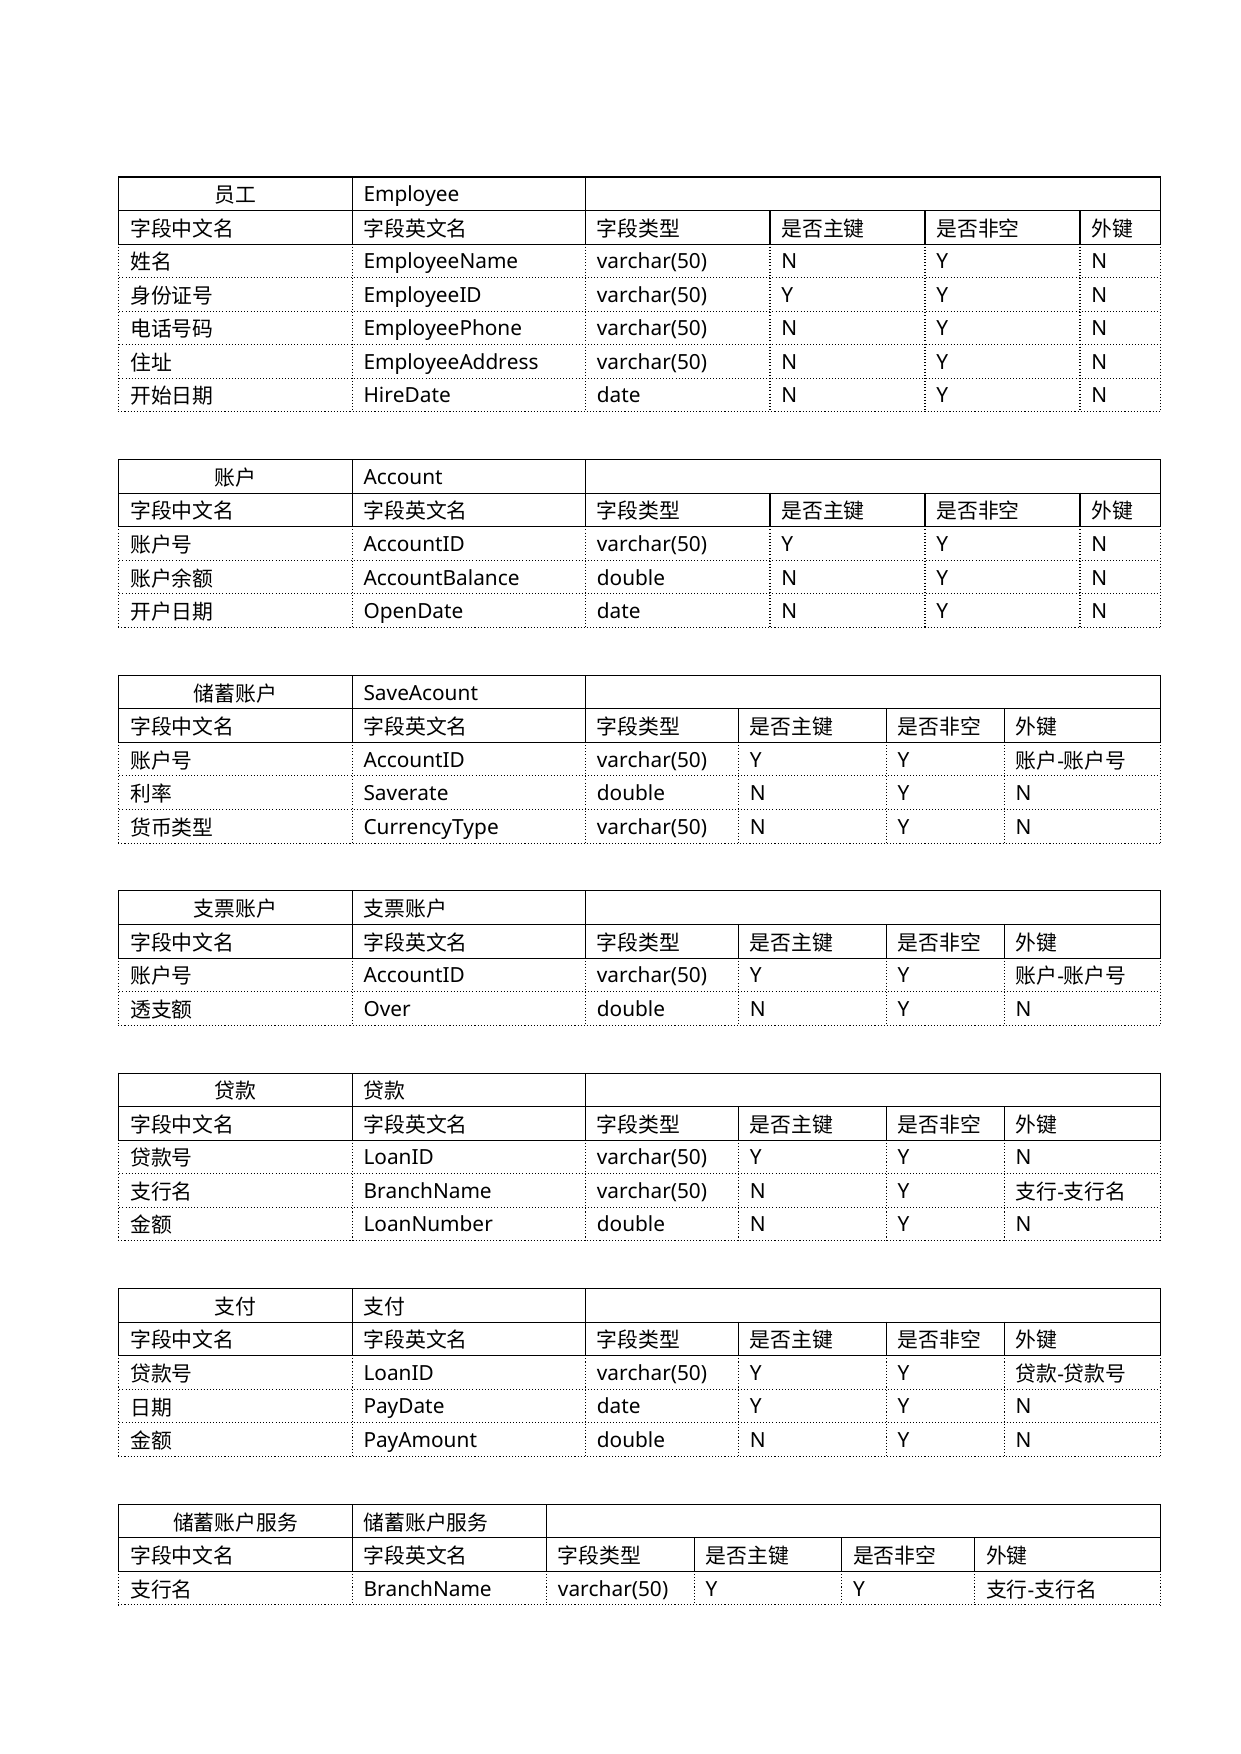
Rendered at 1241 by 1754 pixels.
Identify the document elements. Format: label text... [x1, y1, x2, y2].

table_cell varchar(50) [585, 1356, 738, 1389]
table_cell 是否非空 [887, 709, 1004, 742]
table_cell Y [694, 1572, 842, 1604]
table_header 贷款 [353, 1074, 585, 1106]
table_cell Y [886, 775, 1004, 809]
table_cell varchar(50) [585, 311, 770, 344]
table_cell varchar(50) [585, 959, 738, 991]
table_cell N [738, 1207, 886, 1240]
table_cell BranchName [352, 1173, 585, 1207]
table_cell N [1080, 527, 1160, 560]
table_cell Y [738, 1389, 886, 1422]
table_cell BranchName [352, 1572, 546, 1604]
table_cell Y [886, 1141, 1004, 1173]
table_cell 账户号 [119, 743, 352, 775]
table_cell 外键 [1005, 709, 1160, 742]
table_cell Y [925, 560, 1080, 593]
table_cell Y [770, 277, 925, 311]
table_cell 是否非空 [887, 1323, 1004, 1355]
table_cell N [738, 991, 886, 1024]
table_header 支票账户 [119, 891, 352, 924]
table_cell N [738, 1422, 886, 1456]
table_cell N [770, 560, 925, 593]
table_cell Y [925, 311, 1080, 344]
table_cell N [1080, 378, 1160, 411]
table_cell 字段类型 [586, 1323, 738, 1355]
table_cell Y [886, 959, 1004, 991]
table_cell varchar(50) [585, 1141, 738, 1173]
table_cell 字段英文名 [353, 211, 585, 243]
table_cell 支行名 [119, 1572, 352, 1604]
table_cell N [1080, 560, 1160, 593]
table_cell EmployeeName [352, 245, 585, 277]
table_cell AccountID [352, 959, 585, 991]
table_cell LoanID [352, 1141, 585, 1173]
table_cell N [770, 311, 925, 344]
table_cell 开始日期 [119, 378, 352, 411]
table_cell 外键 [1081, 494, 1160, 526]
table_cell Y [886, 991, 1004, 1024]
table_cell Y [770, 527, 925, 560]
table_cell Y [738, 959, 886, 991]
table_cell date [585, 378, 770, 411]
table_cell 姓名 [119, 245, 352, 277]
table_cell varchar(50) [585, 1173, 738, 1207]
table_header 贷款 [119, 1074, 352, 1106]
table_cell varchar(50) [585, 245, 770, 277]
table_cell double [585, 991, 738, 1024]
table_header [586, 676, 1160, 708]
table_cell 利率 [119, 775, 352, 809]
table_cell 电话号码 [119, 311, 352, 344]
table_cell 字段中文名 [119, 494, 352, 526]
table_cell 外键 [1081, 211, 1160, 243]
table_cell N [738, 775, 886, 809]
table_cell Y [886, 743, 1004, 775]
table_cell N [1004, 775, 1160, 809]
table_cell N [770, 593, 925, 627]
table_cell N [1004, 1389, 1160, 1422]
table_cell 字段英文名 [353, 1107, 585, 1139]
table_cell double [585, 1422, 738, 1456]
table_cell 货币类型 [119, 809, 352, 842]
table_cell Y [738, 743, 886, 775]
table_cell varchar(50) [585, 743, 738, 775]
table_header 支付 [353, 1289, 585, 1322]
table_cell 身份证号 [119, 277, 352, 311]
table_header 账户 [119, 460, 352, 493]
table_cell Y [886, 1389, 1004, 1422]
table_cell 字段英文名 [353, 925, 585, 957]
table_cell 字段英文名 [353, 1323, 585, 1355]
table_cell varchar(50) [585, 344, 770, 378]
table_cell 透支额 [119, 991, 352, 1024]
table_cell varchar(50) [585, 277, 770, 311]
table_header 储蓄账户服务 [119, 1505, 352, 1537]
table_cell Y [886, 1173, 1004, 1207]
table_header Account [353, 460, 585, 493]
table_cell N [1004, 1207, 1160, 1240]
table_cell 是否主键 [739, 1323, 886, 1355]
table_cell Y [738, 1141, 886, 1173]
table_cell OpenDate [352, 593, 585, 627]
table_header [586, 891, 1160, 924]
table_cell 住址 [119, 344, 352, 378]
table_cell Y [925, 245, 1080, 277]
table_cell 字段中文名 [119, 925, 352, 957]
table_header 员工 [119, 178, 352, 210]
table_cell N [1004, 1422, 1160, 1456]
table_cell N [1004, 991, 1160, 1024]
table_cell 账户号 [119, 959, 352, 991]
table_cell AccountID [352, 743, 585, 775]
table_cell 字段类型 [586, 925, 738, 957]
table_cell Y [738, 1356, 886, 1389]
table_cell N [1080, 245, 1160, 277]
table_cell Y [886, 1356, 1004, 1389]
table_cell Y [925, 344, 1080, 378]
table_cell N [770, 245, 925, 277]
table_cell 外键 [975, 1538, 1160, 1571]
table_cell double [585, 775, 738, 809]
table_cell LoanID [352, 1356, 585, 1389]
table_cell N [1004, 809, 1160, 842]
table_cell PayDate [352, 1389, 585, 1422]
table_cell 字段中文名 [119, 1323, 352, 1355]
table_cell Y [842, 1572, 974, 1604]
table_cell AccountBalance [352, 560, 585, 593]
table_cell N [1080, 311, 1160, 344]
table_header [547, 1505, 1160, 1537]
table_cell LoanNumber [352, 1207, 585, 1240]
table_cell 字段英文名 [353, 709, 585, 742]
table_cell N [738, 809, 886, 842]
table_cell EmployeeAddress [352, 344, 585, 378]
table_cell 账户号 [119, 527, 352, 560]
table_cell 字段类型 [586, 709, 738, 742]
table_cell 贷款号 [119, 1356, 352, 1389]
table_cell 字段类型 [586, 211, 769, 243]
table_cell 外键 [1005, 1107, 1160, 1139]
table_header [586, 178, 1160, 210]
table_header SaveAcount [353, 676, 585, 708]
table_cell 字段中文名 [119, 709, 352, 742]
table_cell Y [886, 1422, 1004, 1456]
table_cell N [1080, 277, 1160, 311]
table_cell 字段类型 [547, 1538, 694, 1571]
table_cell 是否非空 [842, 1538, 974, 1571]
table_cell 贷款-贷款号 [1004, 1356, 1160, 1389]
table_cell N [770, 378, 925, 411]
table_header 支付 [119, 1289, 352, 1322]
table_cell 是否主键 [739, 925, 886, 957]
table_cell date [585, 1389, 738, 1422]
table_cell varchar(50) [585, 809, 738, 842]
table_cell 开户日期 [119, 593, 352, 627]
table_cell Y [886, 1207, 1004, 1240]
table_cell Y [925, 527, 1080, 560]
table_header [586, 1289, 1160, 1322]
table_header Employee [353, 178, 585, 210]
table_cell 字段英文名 [353, 494, 585, 526]
table_cell 字段中文名 [119, 211, 352, 243]
table_cell 是否非空 [887, 925, 1004, 957]
table_cell varchar(50) [585, 527, 770, 560]
table_cell 账户-账户号 [1004, 743, 1160, 775]
table_cell 支行-支行名 [975, 1572, 1160, 1604]
table_cell 字段类型 [586, 494, 769, 526]
table_cell HireDate [352, 378, 585, 411]
table_header 支票账户 [353, 891, 585, 924]
table_cell Y [886, 809, 1004, 842]
table_cell 是否非空 [926, 494, 1079, 526]
table_cell 日期 [119, 1389, 352, 1422]
table_cell 金额 [119, 1422, 352, 1456]
table_header [586, 460, 1160, 493]
table_cell 字段中文名 [119, 1538, 352, 1571]
table_cell date [585, 593, 770, 627]
table_cell 字段英文名 [353, 1538, 546, 1571]
table_cell EmployeePhone [352, 311, 585, 344]
table_cell 账户余额 [119, 560, 352, 593]
table_cell 账户-账户号 [1004, 959, 1160, 991]
table_cell 贷款号 [119, 1141, 352, 1173]
table_cell double [585, 1207, 738, 1240]
table_cell 字段中文名 [119, 1107, 352, 1139]
table_cell N [738, 1173, 886, 1207]
table_cell 支行-支行名 [1004, 1173, 1160, 1207]
table_header [586, 1074, 1160, 1106]
table_cell Y [925, 593, 1080, 627]
table_cell N [1080, 344, 1160, 378]
table_cell 是否非空 [926, 211, 1079, 243]
table_cell varchar(50) [546, 1572, 694, 1604]
table_cell 是否非空 [887, 1107, 1004, 1139]
table_cell 是否主键 [739, 1107, 886, 1139]
table_cell CurrencyType [352, 809, 585, 842]
table_header 储蓄账户服务 [353, 1505, 546, 1537]
table_cell Y [925, 277, 1080, 311]
table_cell 外键 [1005, 1323, 1160, 1355]
table_cell EmployeeID [352, 277, 585, 311]
table_cell N [770, 344, 925, 378]
table_cell PayAmount [352, 1422, 585, 1456]
table_cell 是否主键 [739, 709, 886, 742]
table_cell 外键 [1005, 925, 1160, 957]
table_cell 是否主键 [695, 1538, 841, 1571]
table_cell 金额 [119, 1207, 352, 1240]
table_cell N [1004, 1141, 1160, 1173]
table_cell AccountID [352, 527, 585, 560]
table_cell Saverate [352, 775, 585, 809]
table_cell 是否主键 [771, 494, 924, 526]
table_cell N [1080, 593, 1160, 627]
table_header 储蓄账户 [119, 676, 352, 708]
table_cell 字段类型 [586, 1107, 738, 1139]
table_cell 是否主键 [771, 211, 924, 243]
table_cell 支行名 [119, 1173, 352, 1207]
table_cell Over [352, 991, 585, 1024]
table_cell double [585, 560, 770, 593]
table_cell Y [925, 378, 1080, 411]
